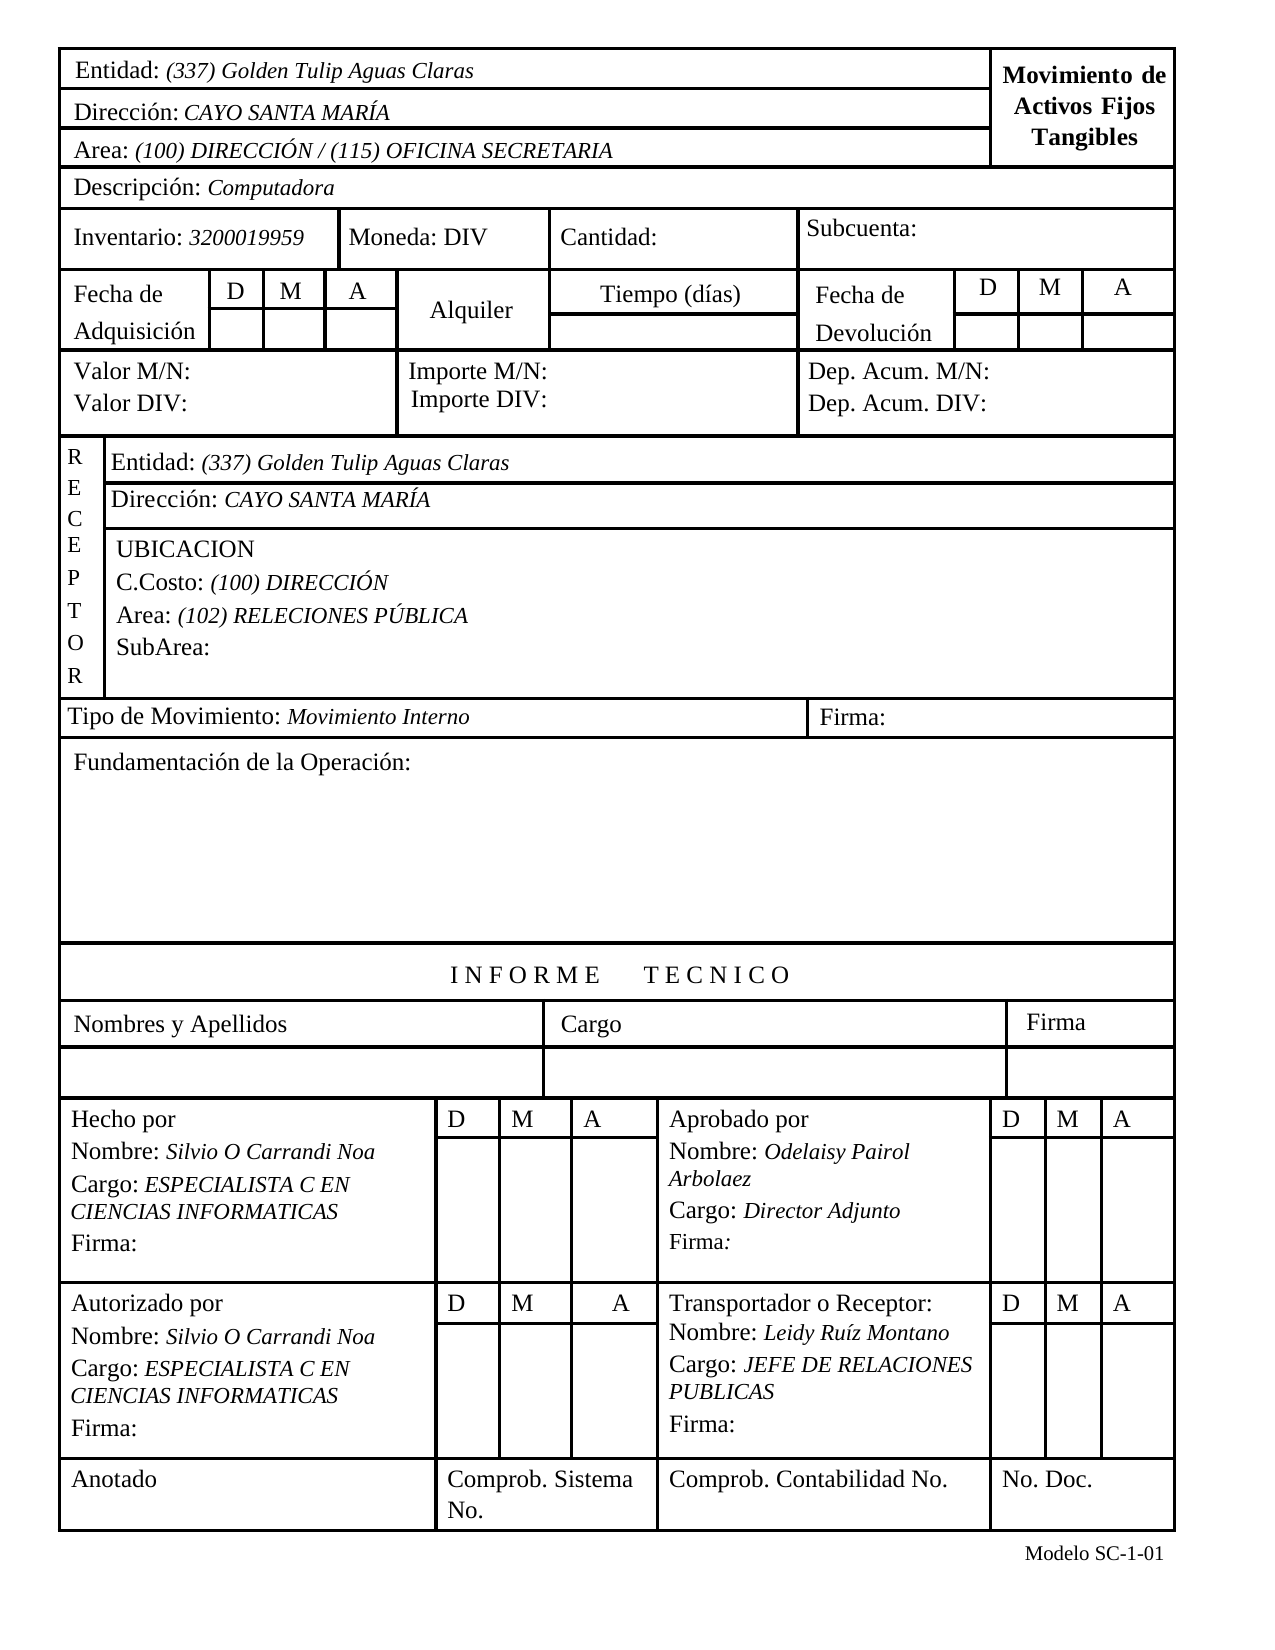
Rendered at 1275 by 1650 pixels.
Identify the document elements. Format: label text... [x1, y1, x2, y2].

table_cell Hecho por Nombre: Silvio O Carrandi Noa Cargo: ESPECIALISTA C EN CIENCIAS INFORMATICAS Firma: [61, 1100, 434, 1281]
table_cell M [1047, 1100, 1100, 1136]
table_header Entidad: (337) Golden Tulip Aguas Claras [61, 50, 989, 87]
table_cell [1047, 1139, 1100, 1281]
table_cell [992, 1325, 1044, 1457]
table_cell M [265, 271, 323, 307]
table_cell I N F O R M E T E C N I C O [61, 945, 1173, 999]
table_cell Moneda: DIV [341, 210, 548, 268]
table_cell Importe M/N: Importe DIV: [399, 352, 796, 434]
table_cell [1020, 316, 1081, 348]
table_cell Valor M/N: Valor DIV: [61, 352, 395, 434]
table_cell Alquiler [399, 271, 548, 348]
table_cell Dirección: CAYO SANTA MARÍA [106, 485, 1173, 527]
table_cell Inventario: 3200019959 [61, 210, 337, 268]
table_cell Fecha de Devolución [800, 271, 953, 348]
table_cell [61, 1049, 542, 1096]
table_cell A [1103, 1284, 1173, 1322]
table_cell Descripción: Computadora [61, 169, 1173, 207]
table_cell Fundamentación de la Operación: [61, 739, 1173, 941]
table_cell [956, 316, 1017, 348]
table_cell [438, 1139, 498, 1281]
table_cell Comprob. Sistema No. [438, 1460, 656, 1529]
table_cell Dirección: CAYO SANTA MARÍA [61, 90, 989, 126]
table_cell [1084, 316, 1173, 348]
table_cell A [1084, 271, 1173, 312]
table_cell Tiempo (días) [551, 271, 796, 312]
table_cell [1103, 1139, 1173, 1281]
table_cell [545, 1049, 1005, 1096]
table_cell D [438, 1100, 498, 1136]
table_cell [1103, 1325, 1173, 1457]
table_cell D [211, 271, 262, 307]
table_cell Aprobado por Nombre: Odelaisy Pairol Arbolaez Cargo: Director Adjunto Firma: [659, 1100, 989, 1281]
table_cell Nombres y Apellidos [61, 1002, 542, 1045]
table_cell R E C E P T O R [61, 438, 103, 697]
table_cell Tipo de Movimiento: Movimiento Interno [61, 700, 806, 736]
table_cell [551, 316, 796, 348]
table_cell D [992, 1284, 1044, 1322]
table_cell D [438, 1284, 498, 1322]
table_cell UBICACION C.Costo: (100) DIRECCIÓN Area: (102) RELECIONES PÚBLICA SubArea: [106, 530, 1173, 697]
table_cell Firma [1008, 1002, 1173, 1045]
table_cell D [956, 271, 1017, 312]
table_cell [992, 1139, 1044, 1281]
table_cell [1008, 1049, 1173, 1096]
table_cell M [501, 1284, 570, 1322]
table_cell Autorizado por Nombre: Silvio O Carrandi Noa Cargo: ESPECIALISTA C EN CIENCIAS INFORMATICAS Firma: [61, 1284, 434, 1457]
table_cell [501, 1325, 570, 1457]
table_cell Cantidad: [551, 210, 796, 268]
table_cell [501, 1139, 570, 1281]
table_cell D [992, 1100, 1044, 1136]
table_cell [573, 1139, 656, 1281]
table_cell [438, 1325, 498, 1457]
table_cell Firma: [809, 700, 1173, 736]
table_cell A [573, 1284, 656, 1322]
table_cell [265, 310, 323, 348]
table_cell A [327, 271, 395, 307]
text Modelo SC-1-01 [48, 1541, 1164, 1565]
table_cell Cargo [545, 1002, 1005, 1045]
table_cell [573, 1325, 656, 1457]
table_cell Entidad: (337) Golden Tulip Aguas Claras [106, 438, 1173, 481]
table_cell Area: (100) DIRECCIÓN / (115) OFICINA SECRETARIA [61, 130, 989, 165]
table_cell Transportador o Receptor: Nombre: Leidy Ruíz Montano Cargo: JEFE DE RELACIONES PUBLICAS Firma: [659, 1284, 989, 1457]
table_cell [1047, 1325, 1100, 1457]
table_cell M [1020, 271, 1081, 312]
table_cell Anotado [61, 1460, 434, 1529]
table_cell No. Doc. [992, 1460, 1173, 1529]
table_cell Dep. Acum. M/N: Dep. Acum. DIV: [800, 352, 1173, 434]
table_cell M [501, 1100, 570, 1136]
table_cell Fecha de Adquisición [61, 271, 208, 348]
table_cell [327, 310, 395, 348]
table_header Movimiento de Activos Fijos Tangibles [992, 50, 1173, 165]
table_cell A [1103, 1100, 1173, 1136]
table_cell Comprob. Contabilidad No. [659, 1460, 989, 1529]
table_cell Subcuenta: [800, 210, 1173, 268]
table_cell [211, 310, 262, 348]
table_cell M [1047, 1284, 1100, 1322]
table_cell A [573, 1100, 656, 1136]
